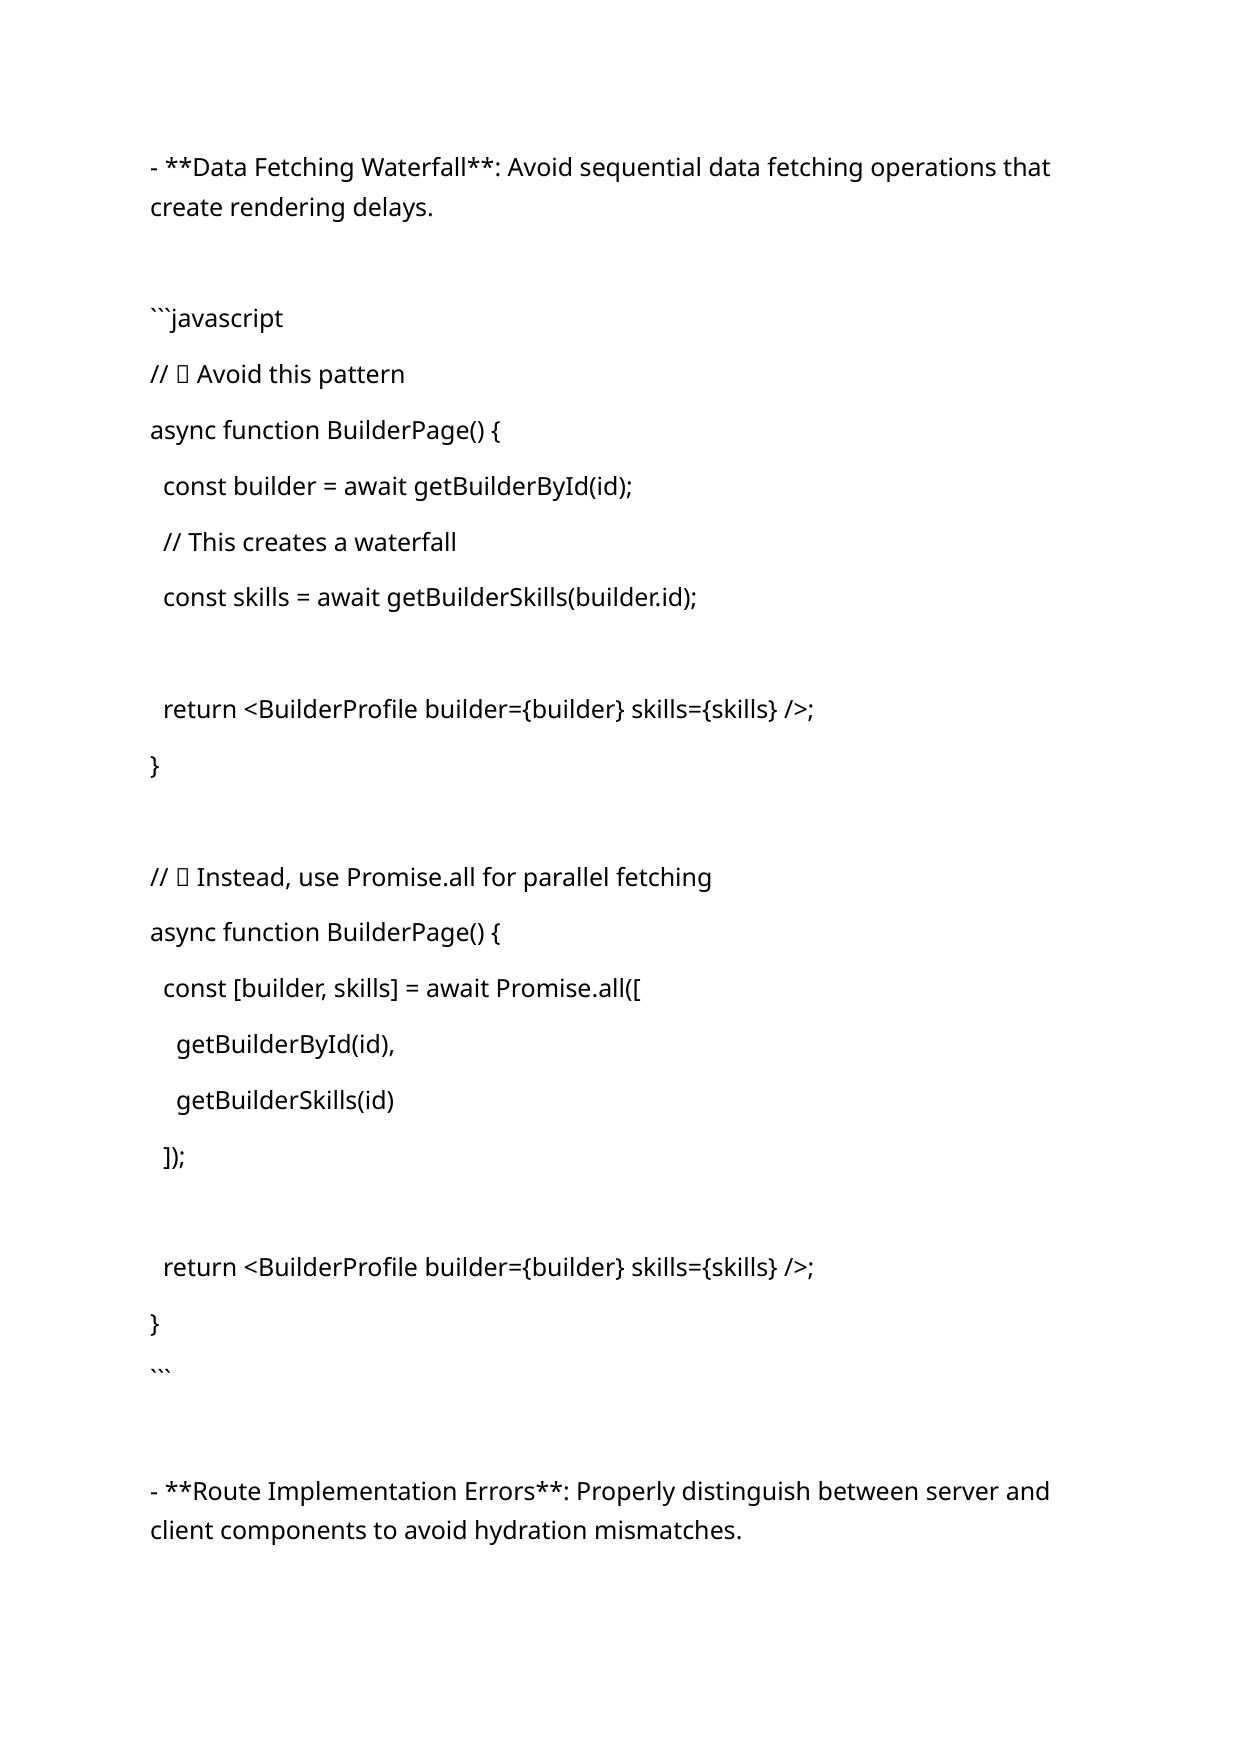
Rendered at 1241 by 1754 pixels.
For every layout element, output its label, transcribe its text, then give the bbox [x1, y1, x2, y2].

text async function BuilderPage() { [150, 915, 1090, 949]
text const [builder, skills] = await Promise.all([ [150, 971, 1090, 1005]
text // This creates a waterfall [150, 524, 1090, 558]
text getBuilderSkills(id) [150, 1082, 1090, 1117]
text ```javascript [150, 301, 1090, 335]
text async function BuilderPage() { [150, 412, 1090, 447]
text - **Data Fetching Waterfall**: Avoid sequential data fetching operations that create rendering delays. [150, 150, 1090, 223]
text ]); [150, 1138, 1090, 1172]
text const builder = await getBuilderById(id); [150, 468, 1090, 502]
text getBuilderById(id), [150, 1027, 1090, 1061]
text - **Route Implementation Errors**: Properly distinguish between server and client components to avoid hydration mismatches. [150, 1473, 1090, 1547]
text } [150, 747, 1090, 782]
text return <BuilderProfile builder={builder} skills={skills} />; [150, 692, 1090, 726]
text // ❌ Avoid this pattern [150, 357, 1090, 391]
text const skills = await getBuilderSkills(builder.id); [150, 580, 1090, 614]
text return <BuilderProfile builder={builder} skills={skills} />; [150, 1250, 1090, 1284]
text ``` [150, 1362, 1090, 1396]
text // ✅ Instead, use Promise.all for parallel fetching [150, 859, 1090, 893]
text } [150, 1306, 1090, 1340]
